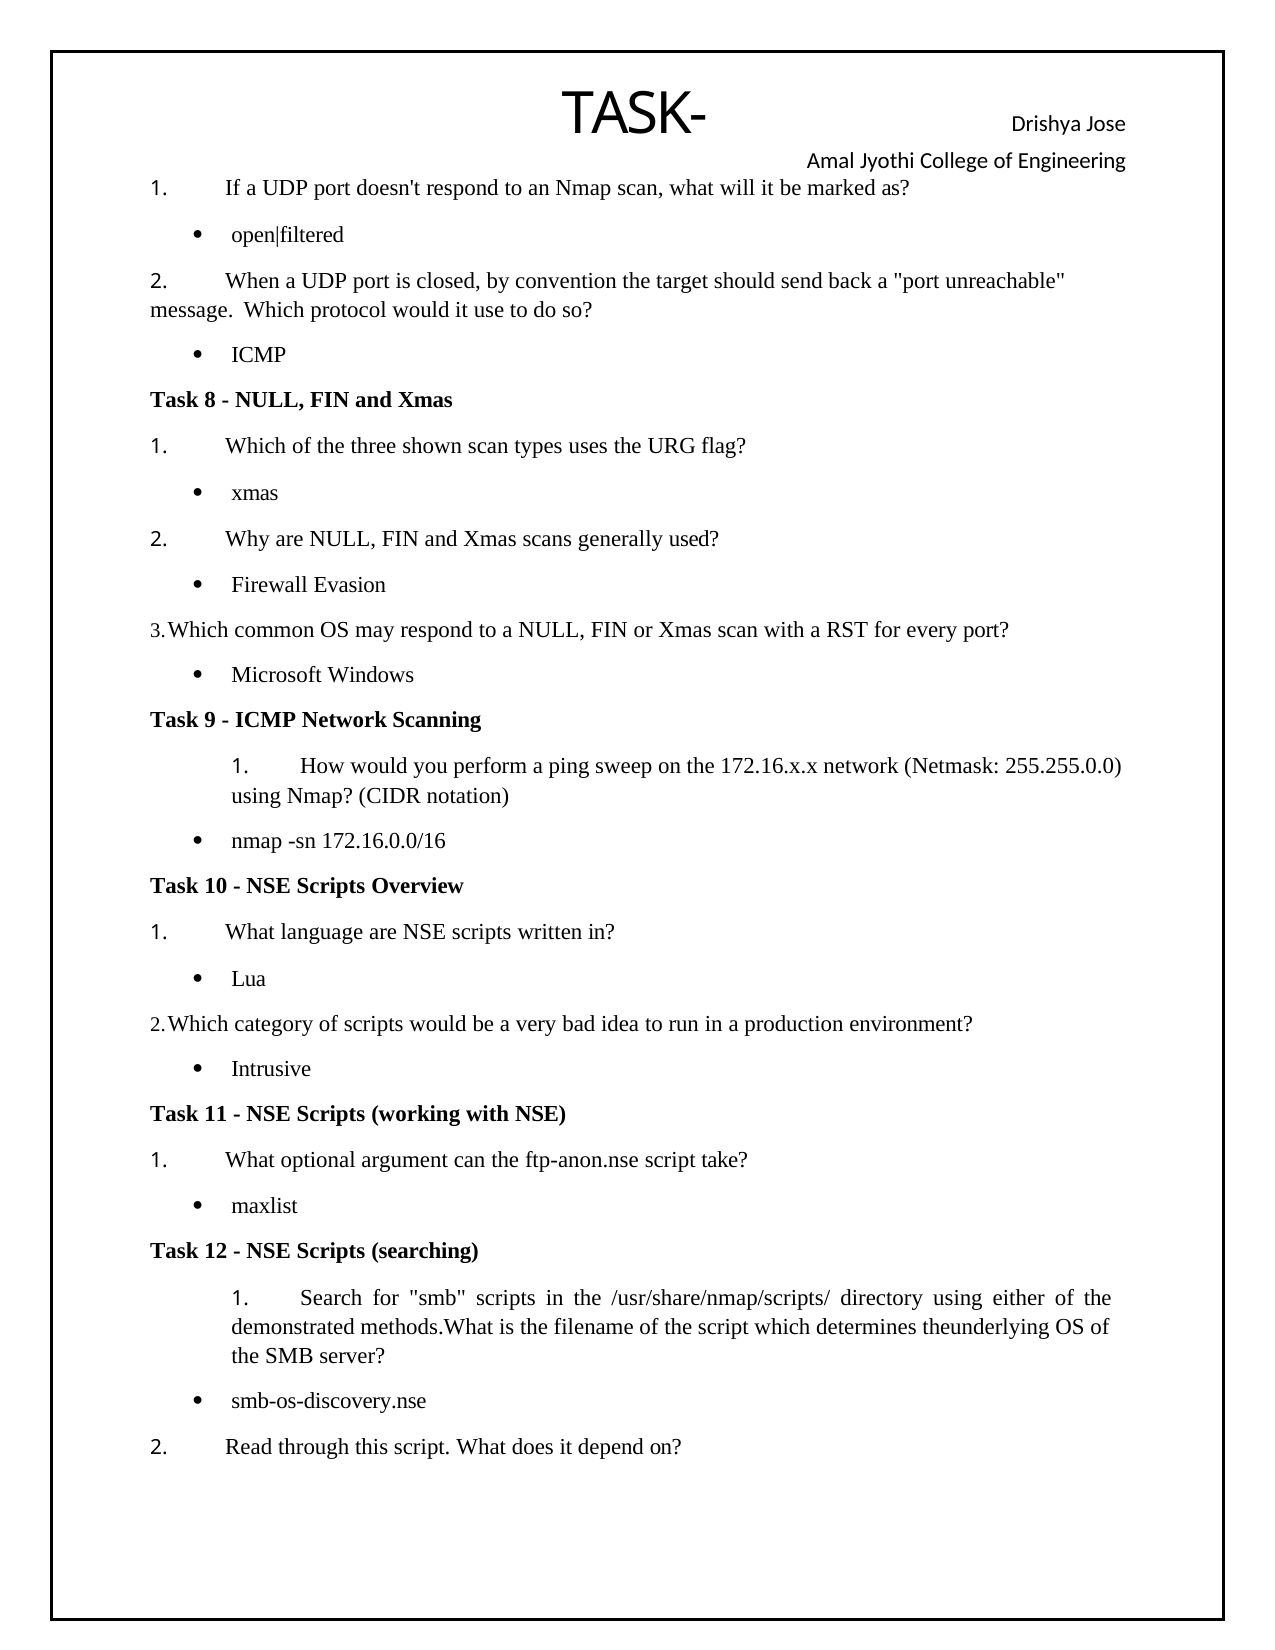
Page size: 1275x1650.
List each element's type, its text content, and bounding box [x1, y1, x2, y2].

list Which common OS may respond to a NULL, FIN or Xmas scan with a RST for every port? [150, 616, 1162, 643]
subtitle Task 8 - NULL, FIN and Xmas [150, 386, 1162, 412]
list Firewall Evasion [194, 571, 1162, 597]
list Read through this script. What does it depend on? [150, 1432, 1162, 1460]
list Intrusive [194, 1055, 1162, 1081]
list What optional argument can the ftp-anon.nse script take? [150, 1145, 1162, 1173]
list What language are NSE scripts written in? [150, 917, 1162, 946]
list Lua [194, 964, 1162, 991]
list maxlist [194, 1192, 1162, 1219]
subtitle Task 9 - ICMP Network Scanning [150, 706, 1162, 733]
list Search for "smb" scripts in the /usr/share/nmap/scripts/ directory using either of the demonstrated methods.What is the filename of the script which determines theunderlying OS of the SMB server? [231, 1283, 1125, 1368]
list If a UDP port doesn't respond to an Nmap scan, what will it be marked as? [150, 173, 1162, 202]
list nmap -sn 172.16.0.0/16 [194, 827, 1162, 853]
list When a UDP port is closed, by convention the target should send back a "port unreachable" message. Which protocol would it use to do so? [150, 266, 1126, 323]
subtitle Task 11 - NSE Scripts (working with NSE) [150, 1100, 1162, 1126]
list Why are NULL, FIN and Xmas scans generally used? [150, 524, 1162, 552]
list xmas [194, 479, 1162, 505]
list smb-os-discovery.nse [194, 1387, 1162, 1413]
list Microsoft Windows [194, 661, 1162, 687]
list Which of the three shown scan types uses the URG flag? [150, 431, 1162, 459]
list ICMP [194, 341, 1162, 367]
list Which category of scripts would be a very bad idea to run in a production environment? [150, 1010, 1162, 1036]
list How would you perform a ping sweep on the 172.16.x.x network (Netmask: 255.255.0.0) using Nmap? (CIDR notation) [231, 751, 1125, 808]
subtitle Task 10 - NSE Scripts Overview [150, 872, 1162, 898]
list open|filtered [194, 221, 1162, 247]
subtitle Task 12 - NSE Scripts (searching) [150, 1238, 1162, 1264]
